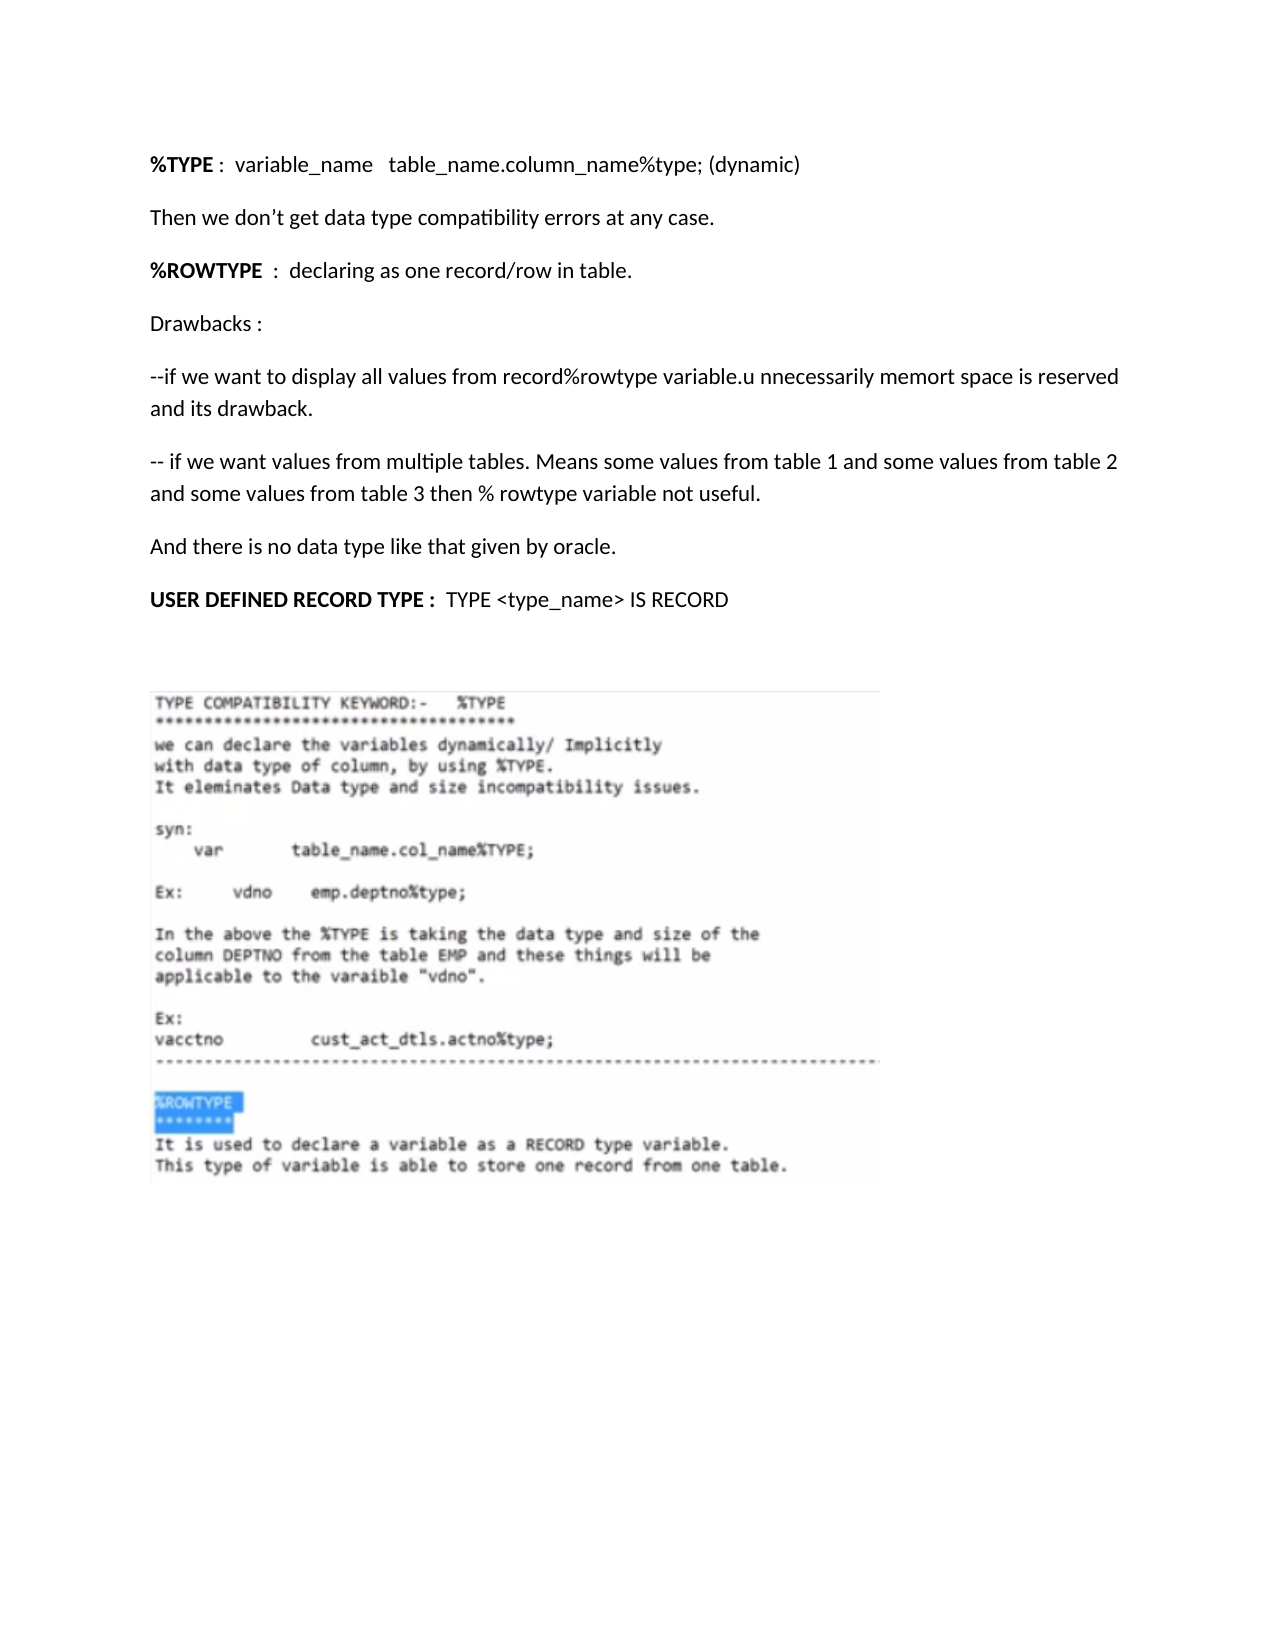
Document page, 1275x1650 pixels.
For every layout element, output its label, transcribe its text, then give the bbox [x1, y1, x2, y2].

text Then we don’t get data type compatibility errors at any case. [150, 203, 1125, 231]
text -- if we want values from multiple tables. Means some values from table 1 and some values from table 2 and some values from table 3 then % rowtype variable not useful. [150, 447, 1125, 507]
text --if we want to display all values from record%rowtype variable.u nnecessarily memort space is reserved and its drawback. [150, 362, 1125, 422]
text Drawbacks : [150, 309, 1125, 337]
text And there is no data type like that given by oracle. [150, 532, 1125, 561]
text USER DEFINED RECORD TYPE : TYPE <type_name> IS RECORD [150, 586, 1125, 613]
picture [150, 691, 880, 1184]
text %ROWTYPE : declaring as one record/row in table. [150, 256, 1125, 284]
text %TYPE : variable_name table_name.column_name%type; (dynamic) [150, 150, 1125, 178]
